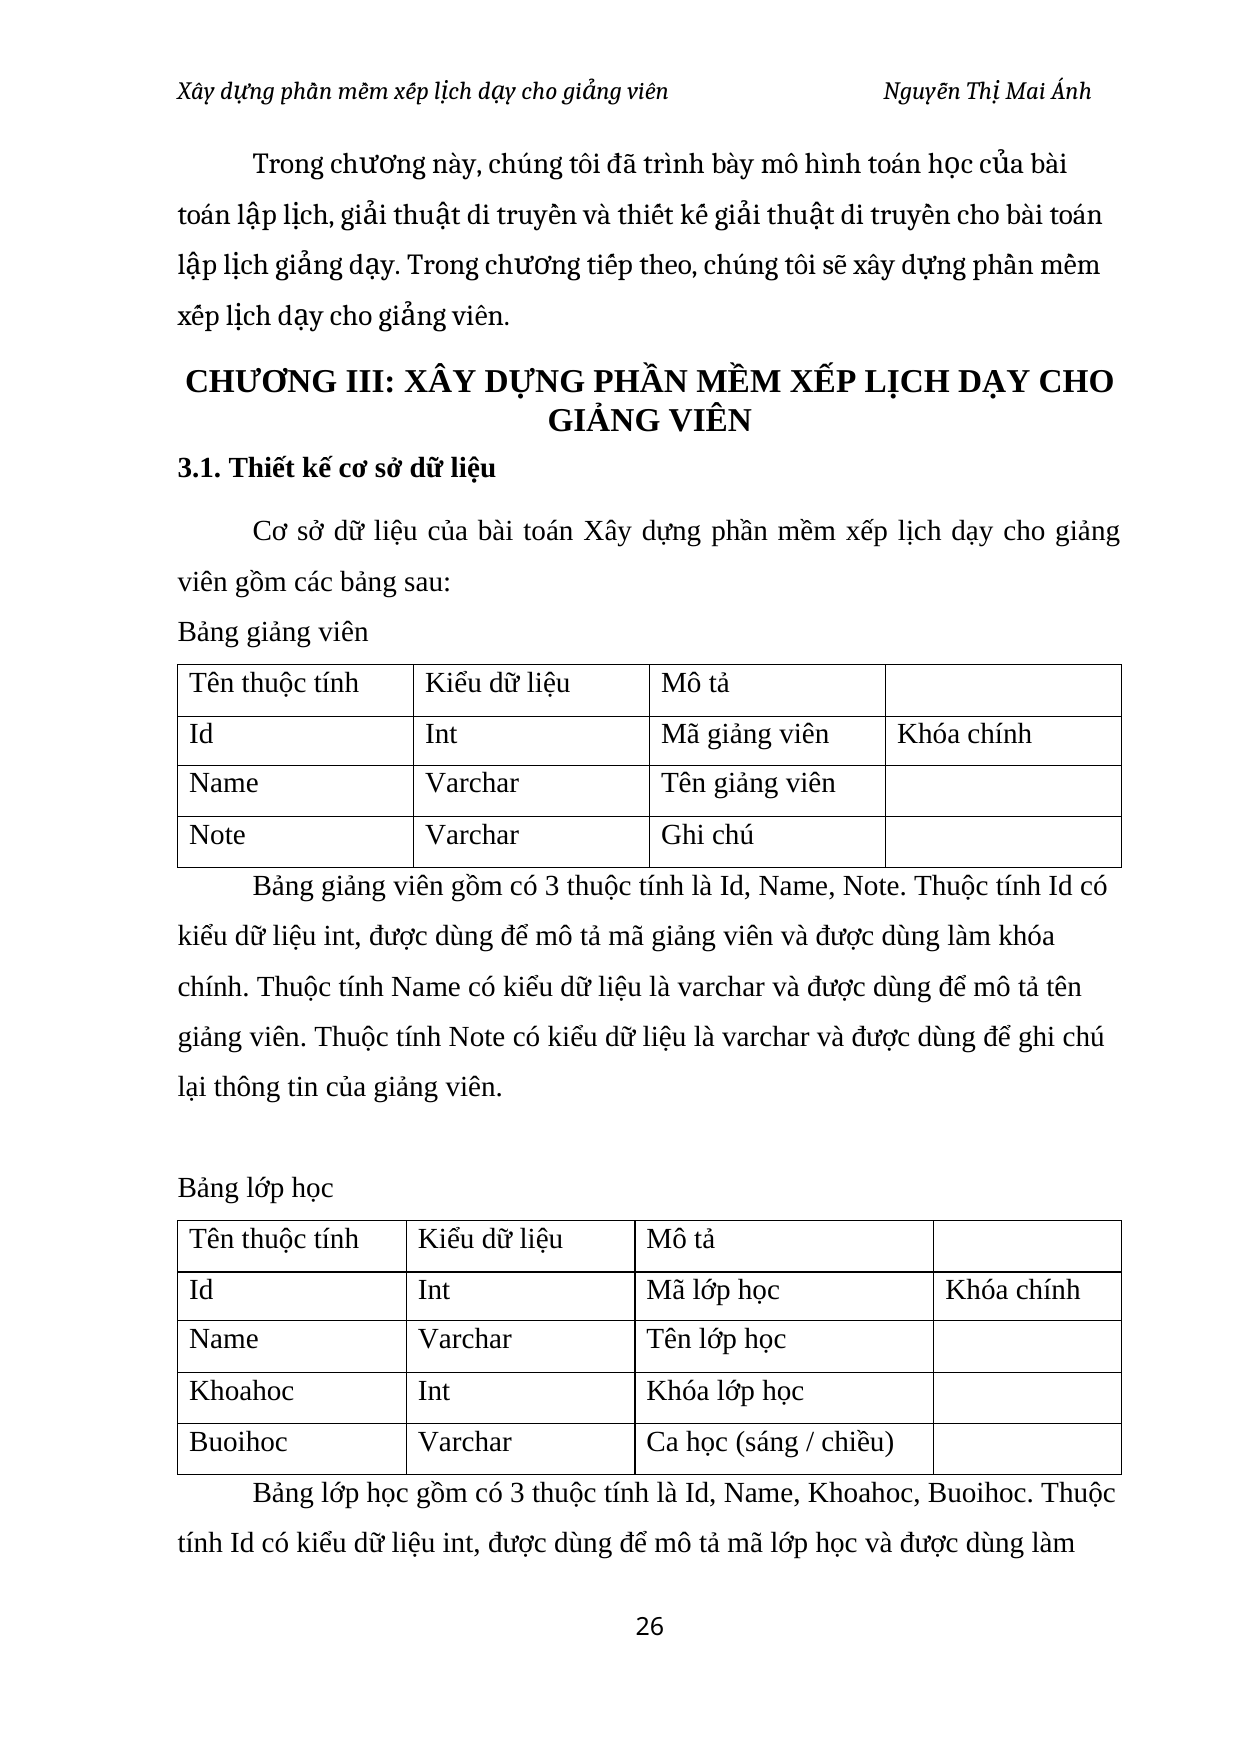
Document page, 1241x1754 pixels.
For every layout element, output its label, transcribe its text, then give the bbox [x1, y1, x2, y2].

text Cơ sở dữ liệu của bài toán Xây dựng phần mềm xếp lịch dạy cho giảng viên gồm các bảng sau: [177, 513, 1122, 597]
table_cell [934, 1373, 1121, 1423]
table_cell [934, 1424, 1121, 1474]
table_cell Buoihoc [178, 1424, 406, 1474]
table_cell Int [407, 1273, 634, 1320]
text Bảng lớp học [177, 1170, 1122, 1203]
table_cell Ghi chú [650, 817, 885, 867]
table_header Mô tả [636, 1221, 933, 1271]
table_header Tên thuộc tính [178, 1221, 406, 1271]
table_cell Id [178, 1273, 406, 1320]
table_cell Id [178, 717, 413, 764]
table_header Mô tả [650, 665, 885, 716]
table_cell [886, 817, 1121, 867]
table_header [934, 1221, 1121, 1271]
text 3.1. Thiết kế cơ sở dữ liệu [177, 451, 1122, 484]
table_cell Tên giảng viên [650, 766, 885, 816]
table_cell [934, 1321, 1121, 1372]
table_cell [886, 766, 1121, 816]
table_cell Ca học (sáng / chiều) [636, 1424, 933, 1474]
table_cell Khóa chính [886, 717, 1121, 764]
table_cell Mã lớp học [636, 1273, 933, 1320]
table_cell Varchar [414, 817, 649, 867]
table_cell Khoahoc [178, 1373, 406, 1423]
table_header [886, 665, 1121, 716]
table_header Kiểu dữ liệu [414, 665, 649, 716]
text Bảng giảng viên [177, 614, 1122, 648]
table_cell Tên lớp học [636, 1321, 933, 1372]
table_cell Int [407, 1373, 634, 1423]
table_cell Khóa chính [934, 1273, 1121, 1320]
table_cell Varchar [407, 1424, 634, 1474]
text Bảng giảng viên gồm có 3 thuộc tính là Id, Name, Note. Thuộc tính Id có kiểu dữ liệu int, được dùng để mô tả mã giảng viên và được dùng làm khóa chính. Thuộc tính Name có kiểu dữ liệu là varchar và được dùng để mô tả tên giảng viên. Thuộc tính Note có kiểu dữ liệu là varchar và được dùng để ghi chú lại thông tin của giảng viên. [177, 868, 1122, 1103]
text Trong chương này, chúng tôi đã trình bày mô hình toán học của bài toán lập lịch, giải thuật di truyền và thiết kế giải thuật di truyền cho bài toán lập lịch giảng dạy. Trong chương tiếp theo, chúng tôi sẽ xây dựng phần mềm xếp lịch dạy cho giảng viên. [177, 148, 1122, 332]
table_cell Varchar [414, 766, 649, 816]
table_header Kiểu dữ liệu [407, 1221, 634, 1271]
table_cell Khóa lớp học [636, 1373, 933, 1423]
table_cell Name [178, 766, 413, 816]
table_cell Name [178, 1321, 406, 1372]
text CHƯƠNG III: XÂY DỰNG PHẦN MỀM XẾP LỊCH DẠY CHO GIẢNG VIÊN [177, 361, 1122, 438]
table_cell Mã giảng viên [650, 717, 885, 764]
table_cell Note [178, 817, 413, 867]
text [177, 1475, 1122, 1559]
table_header Tên thuộc tính [178, 665, 413, 716]
table_cell Varchar [407, 1321, 634, 1372]
table_cell Int [414, 717, 649, 764]
